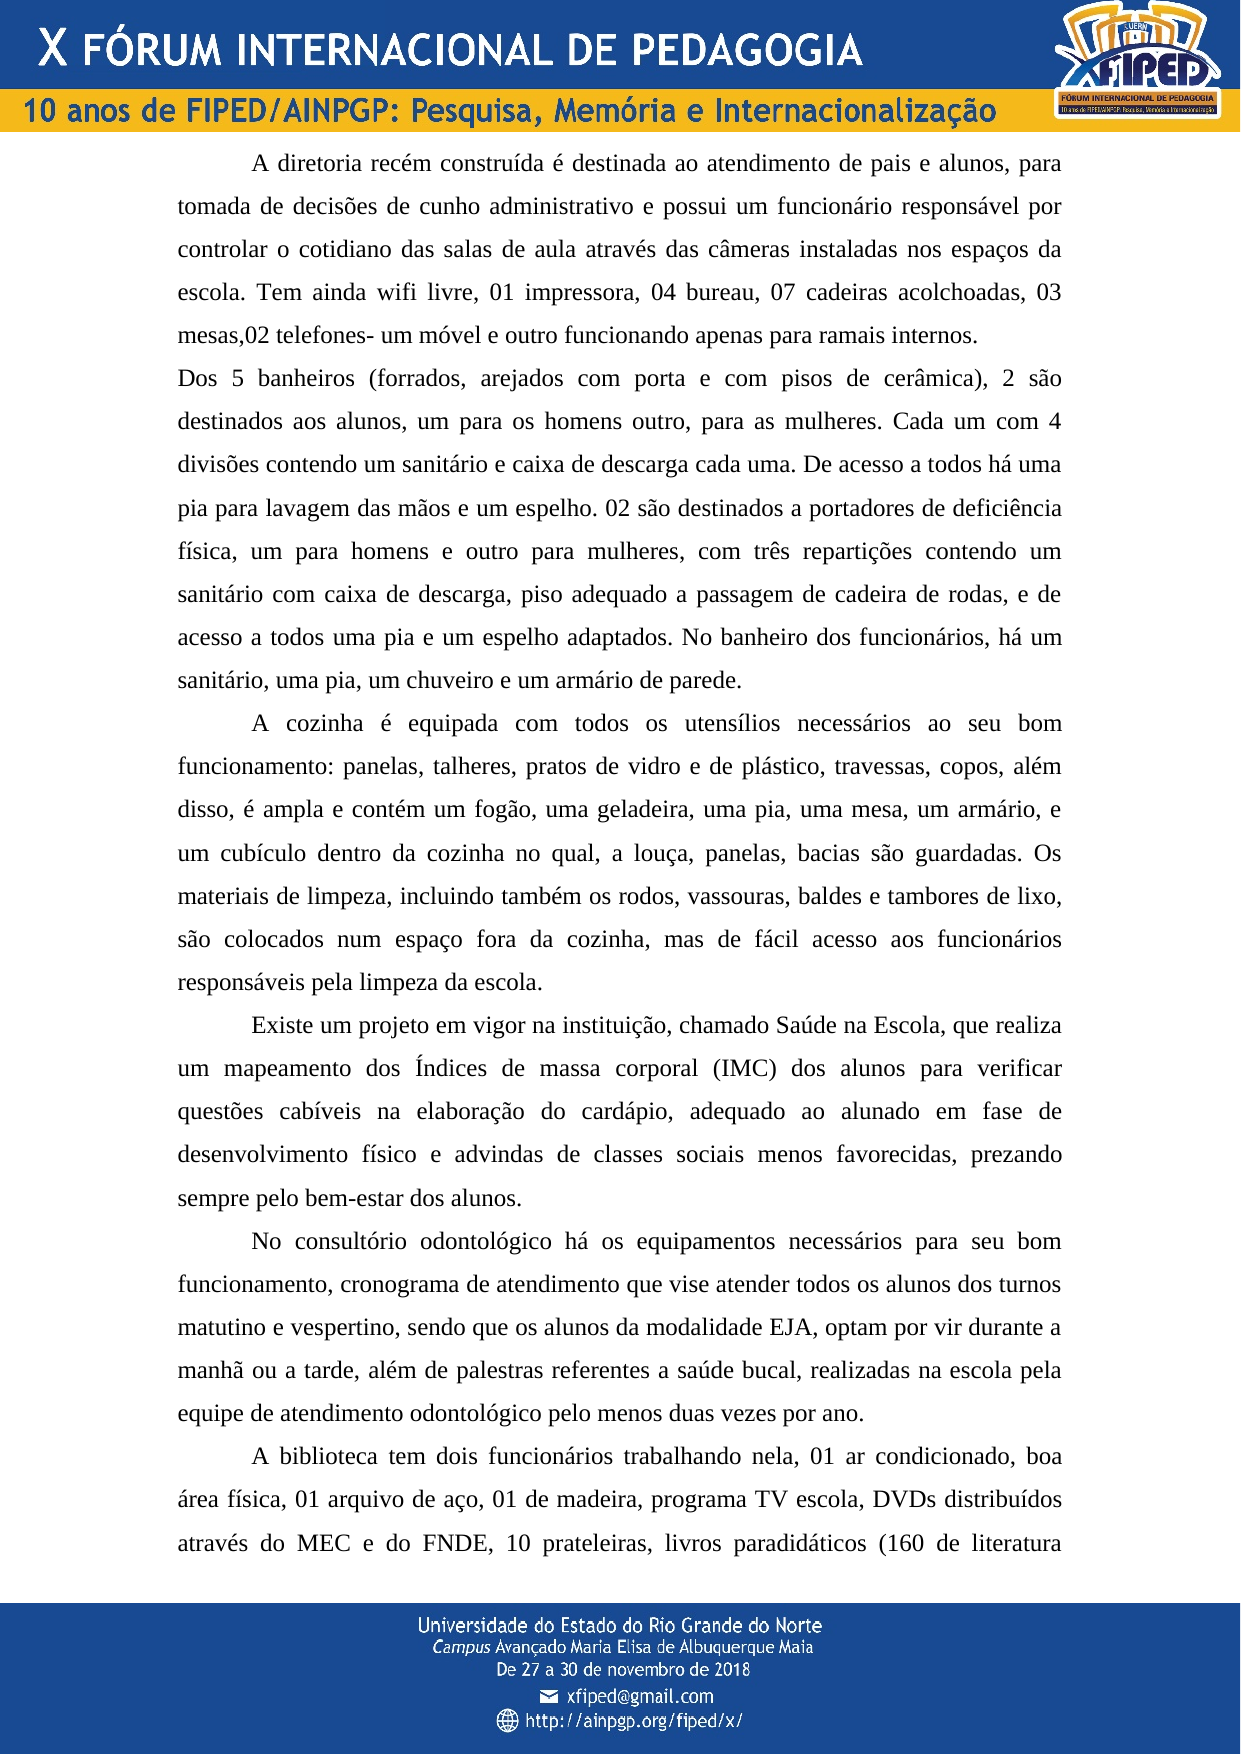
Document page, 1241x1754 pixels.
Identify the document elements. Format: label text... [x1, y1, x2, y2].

picture [0, 1603, 1241, 1754]
text A diretoria recém construída é destinada ao atendimento de pais e alunos, para tomada de decisões de cunho administrativo e possui um funcionário responsável por controlar o cotidiano das salas de aula através das câmeras instaladas nos espaços da escola. Tem ainda wifi livre, 01 impressora, 04 bureau, 07 cadeiras acolchoadas, 03 mesas,02 telefones- um móvel e outro funcionando apenas para ramais internos. [177, 148, 1063, 349]
text Dos 5 banheiros (forrados, arejados com porta e com pisos de cerâmica), 2 são destinados aos alunos, um para os homens outro, para as mulheres. Cada um com 4 divisões contendo um sanitário e caixa de descarga cada uma. De acesso a todos há uma pia para lavagem das mãos e um espelho. 02 são destinados a portadores de deficiência física, um para homens e outro para mulheres, com três repartições contendo um sanitário com caixa de descarga, piso adequado a passagem de cadeira de rodas, e de acesso a todos uma pia e um espelho adaptados. No banheiro dos funcionários, há um sanitário, uma pia, um chuveiro e um armário de parede. [177, 363, 1063, 694]
picture [0, 0, 1241, 132]
text Existe um projeto em vigor na instituição, chamado Saúde na Escola, que realiza um mapeamento dos Índices de massa corporal (IMC) dos alunos para verificar questões cabíveis na elaboração do cardápio, adequado ao alunado em fase de desenvolvimento físico e advindas de classes sociais menos favorecidas, prezando sempre pelo bem-estar dos alunos. [177, 1010, 1063, 1211]
text A cozinha é equipada com todos os utensílios necessários ao seu bom funcionamento: panelas, talheres, pratos de vidro e de plástico, travessas, copos, além disso, é ampla e contém um fogão, uma geladeira, uma pia, uma mesa, um armário, e um cubículo dentro da cozinha no qual, a louça, panelas, bacias são guardadas. Os materiais de limpeza, incluindo também os rodos, vassouras, baldes e tambores de lixo, são colocados num espaço fora da cozinha, mas de fácil acesso aos funcionários responsáveis pela limpeza da escola. [177, 708, 1063, 996]
text No consultório odontológico há os equipamentos necessários para seu bom funcionamento, cronograma de atendimento que vise atender todos os alunos dos turnos matutino e vespertino, sendo que os alunos da modalidade EJA, optam por vir durante a manhã ou a tarde, além de palestras referentes a saúde bucal, realizadas na escola pela equipe de atendimento odontológico pelo menos duas vezes por ano. [177, 1226, 1063, 1427]
